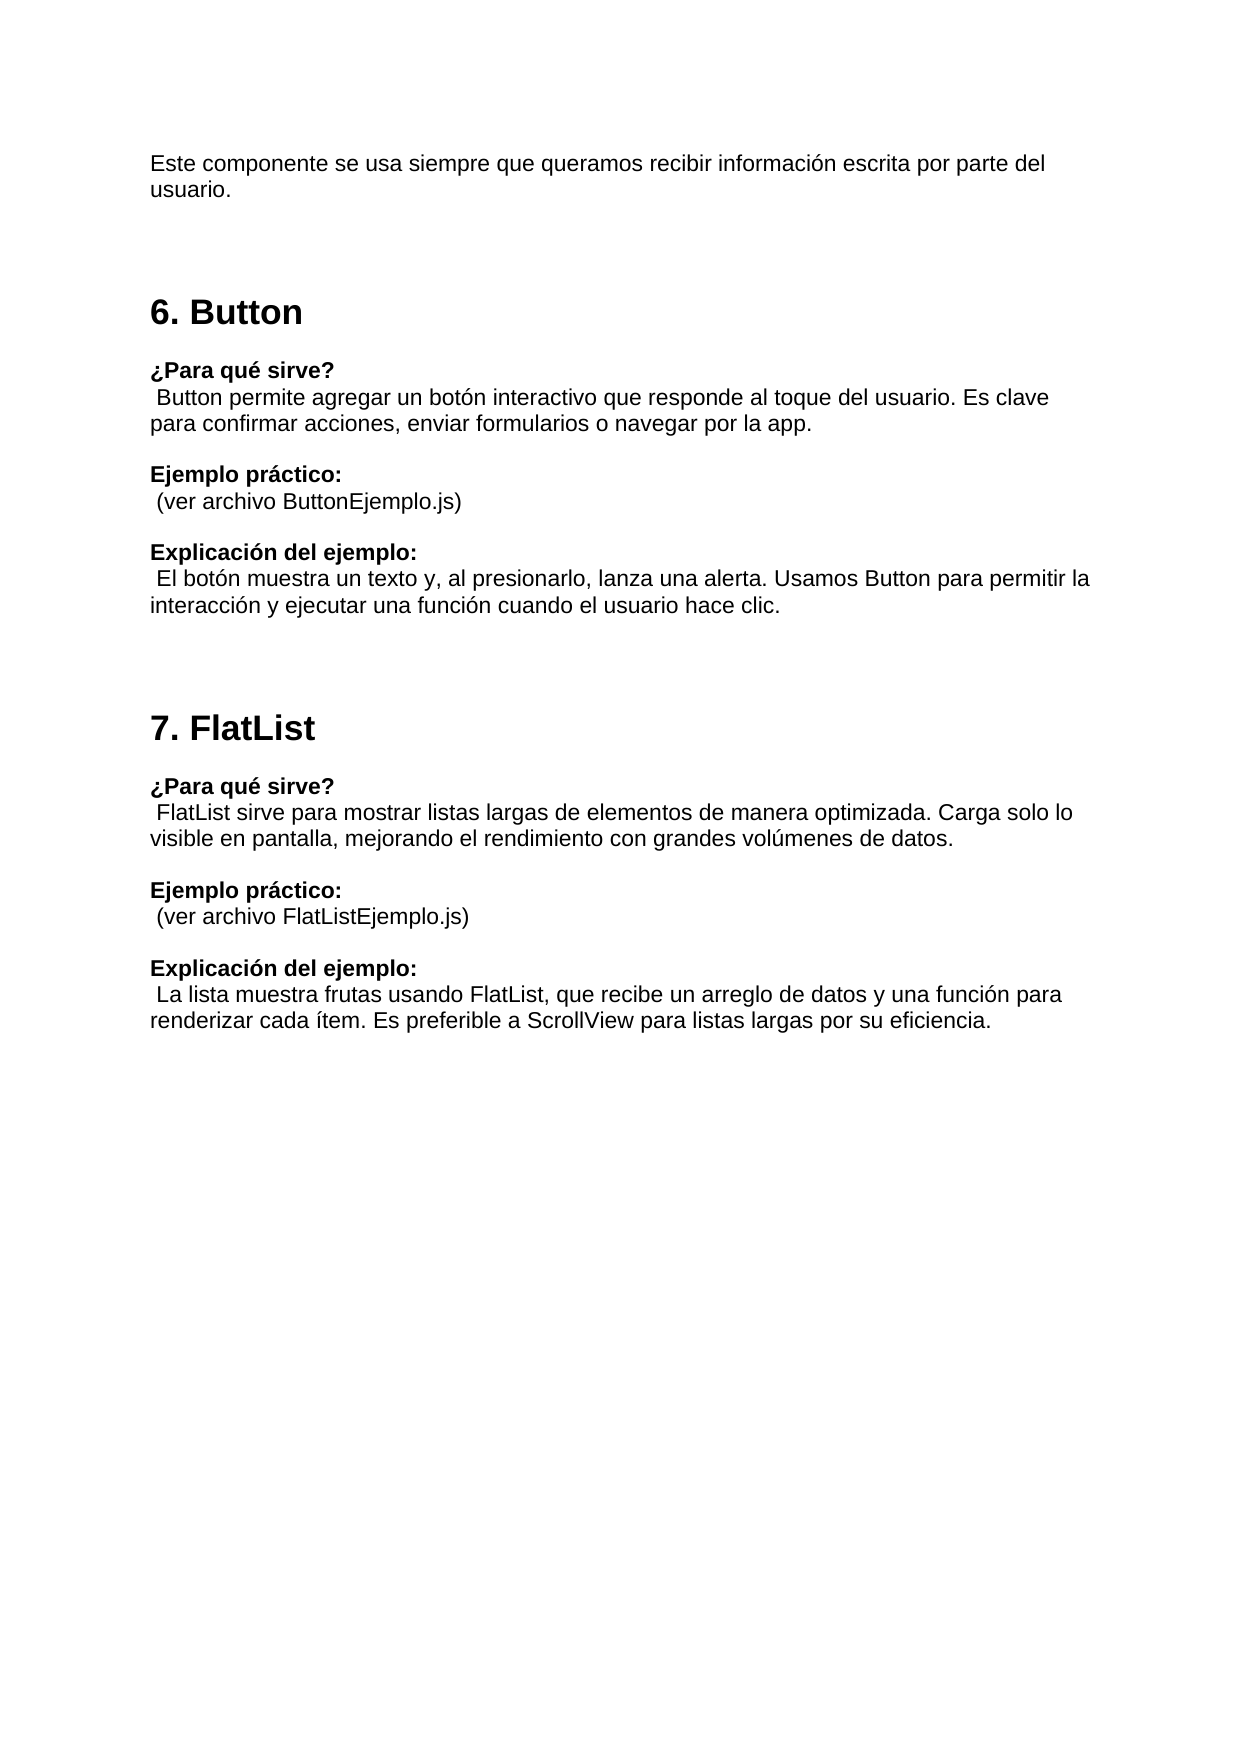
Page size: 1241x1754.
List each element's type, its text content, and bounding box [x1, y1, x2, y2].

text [150, 150, 1090, 203]
text Explicación del ejemplo: La lista muestra frutas usando FlatList, que recibe un arreglo de datos y una función para renderizar cada ítem. Es preferible a ScrollView para listas largas por su eficiencia. [150, 954, 1090, 1033]
text ¿Para qué sirve? FlatList sirve para mostrar listas largas de elementos de manera optimizada. Carga solo lo visible en pantalla, mejorando el rendimiento con grandes volúmenes de datos. [150, 773, 1090, 852]
text Explicación del ejemplo: El botón muestra un texto y, al presionarlo, lanza una alerta. Usamos Button para permitir la interacción y ejecutar una función cuando el usuario hace clic. [150, 539, 1090, 618]
text ¿Para qué sirve? Button permite agregar un botón interactivo que responde al toque del usuario. Es clave para confirmar acciones, enviar formularios o navegar por la app. [150, 357, 1090, 436]
subtitle 6. Button [150, 292, 1090, 332]
text Ejemplo práctico: (ver archivo FlatListEjemplo.js) [150, 877, 1090, 929]
text Ejemplo práctico: (ver archivo ButtonEjemplo.js) [150, 461, 1090, 514]
subtitle 7. FlatList [150, 707, 1090, 748]
